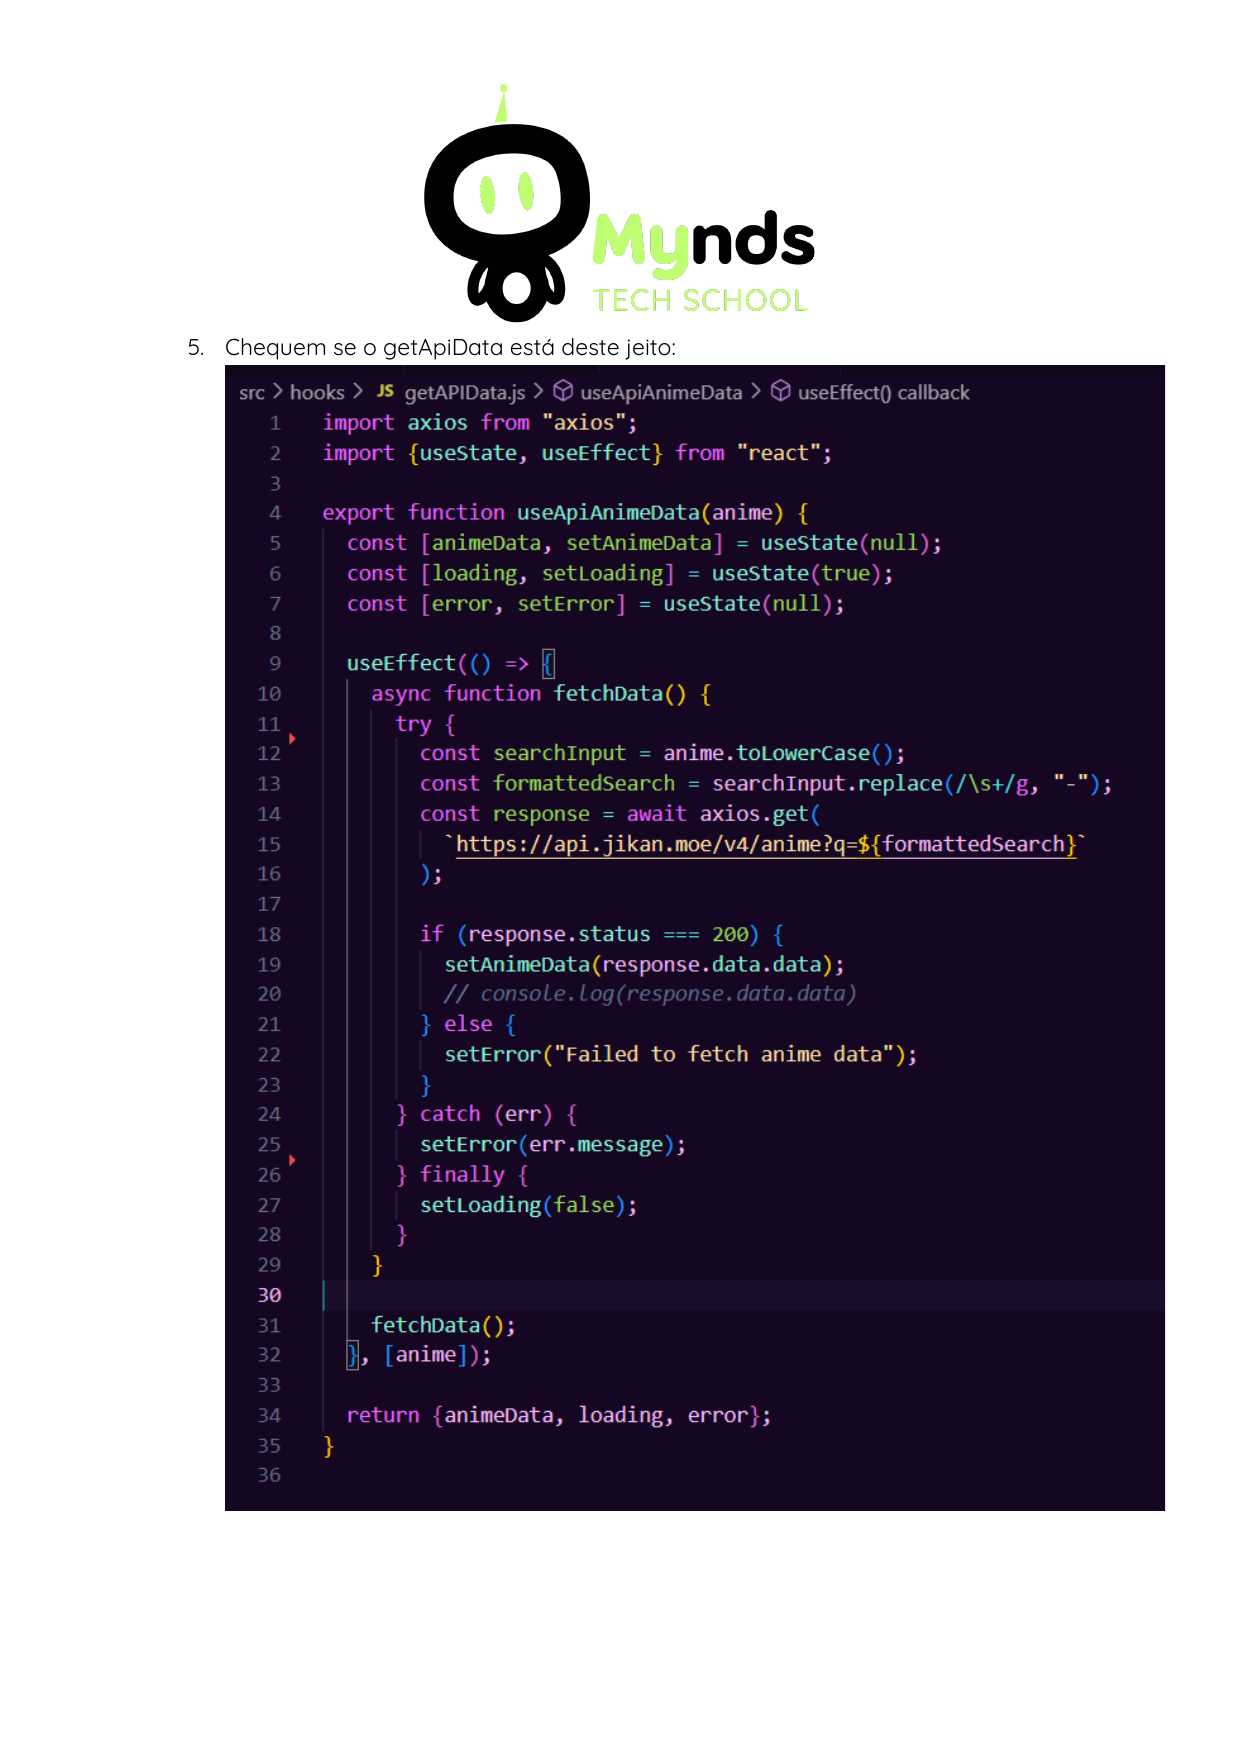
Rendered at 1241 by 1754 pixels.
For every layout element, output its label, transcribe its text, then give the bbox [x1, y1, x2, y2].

picture [225, 365, 1166, 1511]
picture [415, 75, 825, 329]
